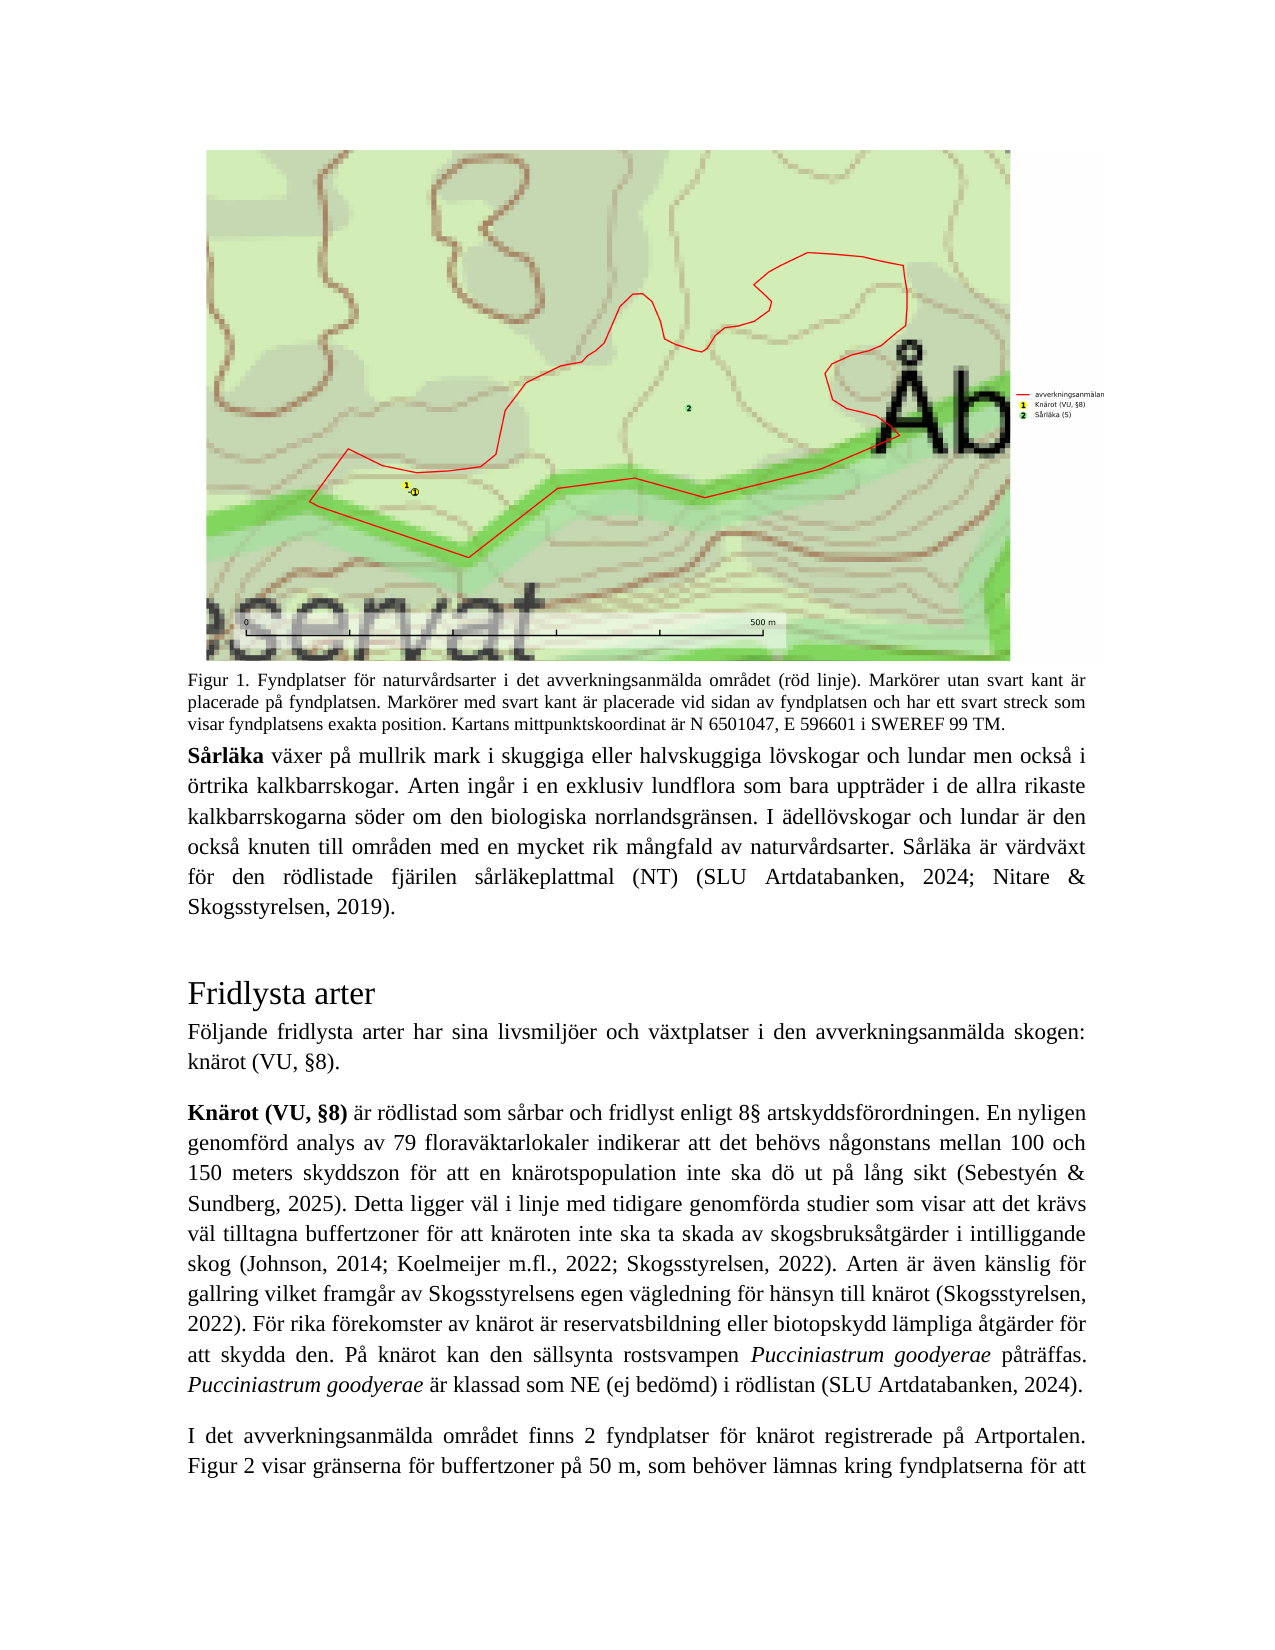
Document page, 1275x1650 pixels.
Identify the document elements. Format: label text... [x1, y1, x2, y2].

picture [206, 150, 1107, 661]
text Sårläka växer på mullrik mark i skuggiga eller halvskuggiga lövskogar och lundar men också i örtrika kalkbarrskogar. Arten ingår i en exklusiv lundflora som bara uppträder i de allra rikaste kalkbarrskogarna söder om den biologiska norrlandsgränsen. I ädellövskogar och lundar är den också knuten till områden med en mycket rik mångfald av naturvårdsarter. Sårläka är värdväxt för den rödlistade fjärilen sårläkeplattmal (NT) (SLU Artdatabanken, 2024; Nitare & Skogsstyrelsen, 2019). [187, 742, 1087, 920]
text Följande fridlysta arter har sina livsmiljöer och växtplatser i den avverkningsanmälda skogen: knärot (VU, §8). [187, 1018, 1087, 1074]
subtitle Fridlysta arter [187, 974, 1087, 1012]
text Figur 1. Fyndplatser för naturvårdsarter i det avverkningsanmälda området (röd linje). Markörer utan svart kant är placerade på fyndplatsen. Markörer med svart kant är placerade vid sidan av fyndplatsen och har ett svart streck som visar fyndplatsens exakta position. Kartans mittpunktskoordinat är N 6501047, E 596601 i SWEREF 99 TM. [187, 669, 1087, 734]
text Knärot (VU, §8) är rödlistad som sårbar och fridlyst enligt 8§ artskyddsförordningen. En nyligen genomförd analys av 79 floraväktarlokaler indikerar att det behövs någonstans mellan 100 och 150 meters skyddszon för att en knärotspopulation inte ska dö ut på lång sikt (Sebestyén & Sundberg, 2025). Detta ligger väl i linje med tidigare genomförda studier som visar att det krävs väl tilltagna buffertzoner för att knäroten inte ska ta skada av skogsbruksåtgärder i intilliggande skog (Johnson, 2014; Koelmeijer m.fl., 2022; Skogsstyrelsen, 2022). Arten är även känslig för gallring vilket framgår av Skogsstyrelsens egen vägledning för hänsyn till knärot (Skogsstyrelsen, 2022). För rika förekomster av knärot är reservatsbildning eller biotopskydd lämpliga åtgärder för att skydda den. På knärot kan den sällsynta rostsvampen Pucciniastrum goodyerae påträffas. Pucciniastrum goodyerae är klassad som NE (ej bedömd) i rödlistan (SLU Artdatabanken, 2024). [187, 1099, 1087, 1397]
